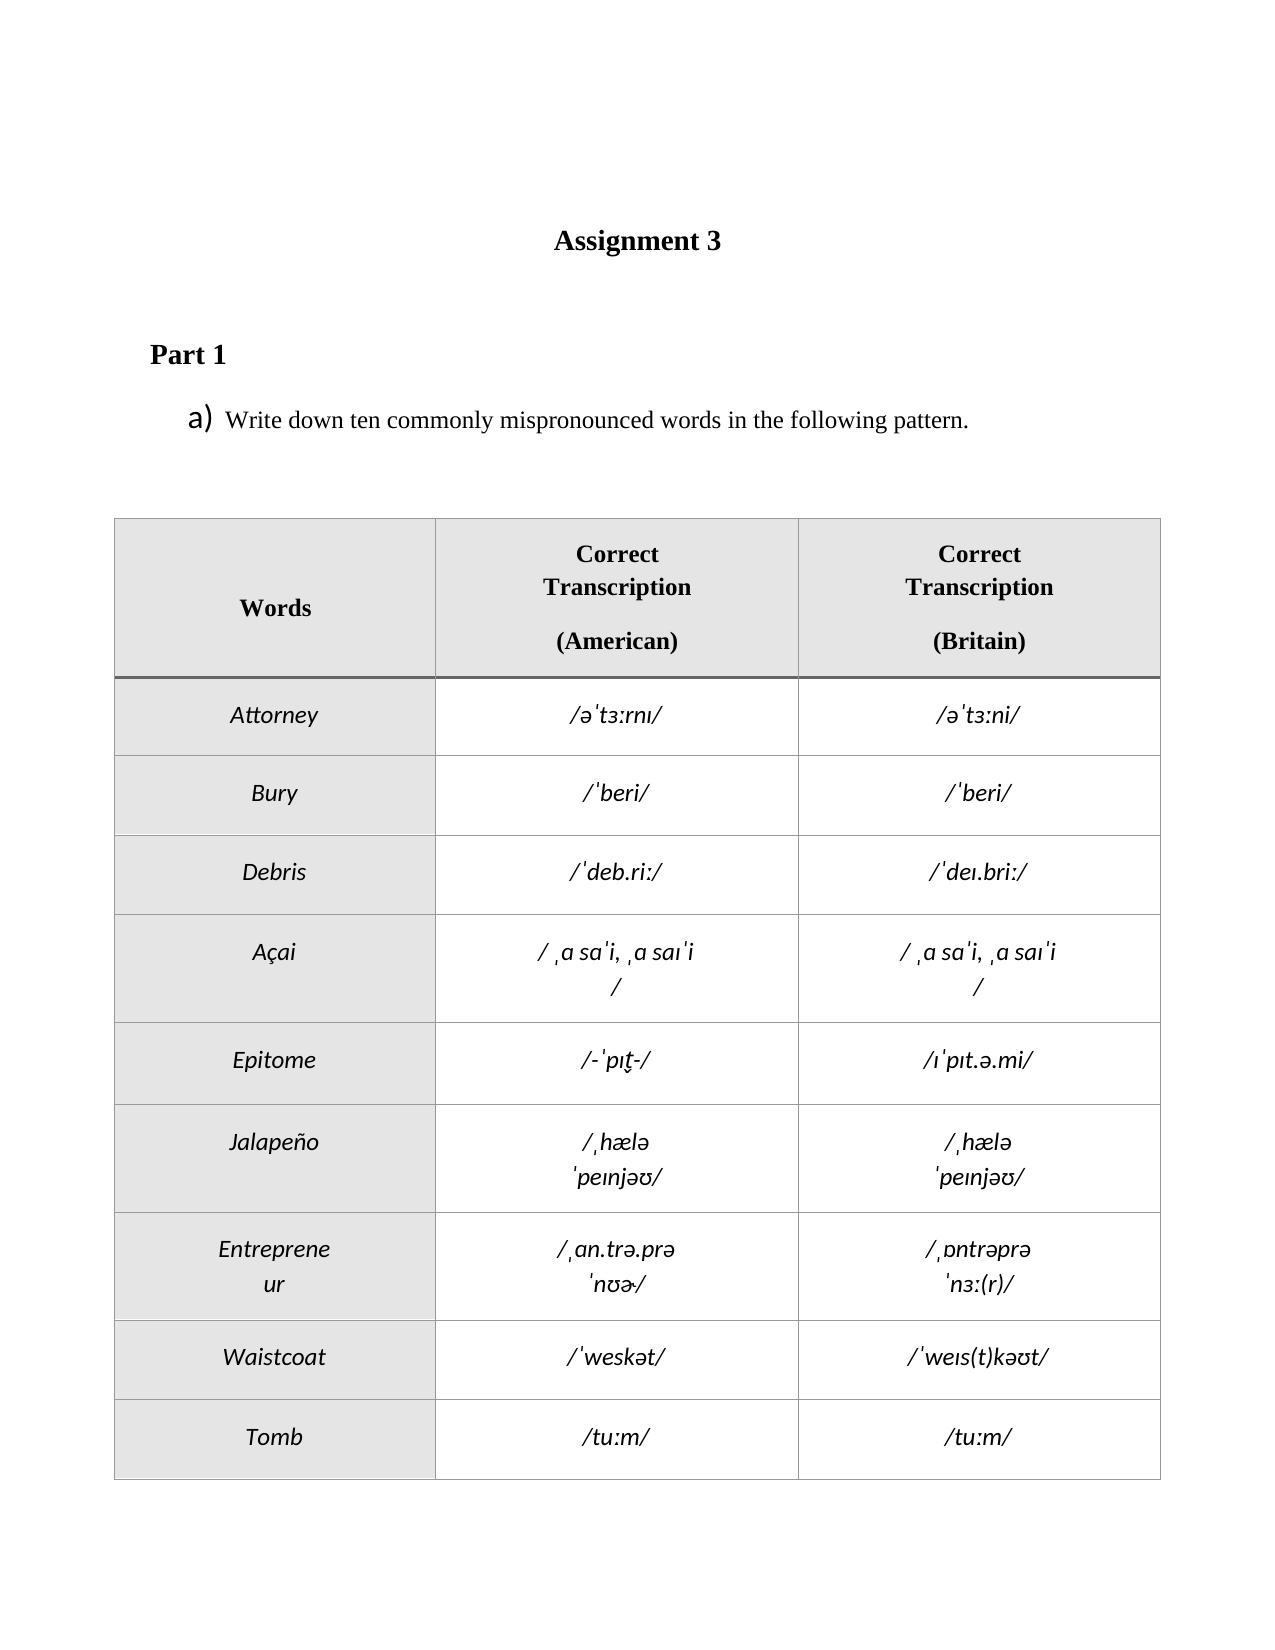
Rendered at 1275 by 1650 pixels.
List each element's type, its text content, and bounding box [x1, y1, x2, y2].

table_cell /əˈtɜːni/ [799, 679, 1160, 755]
table_cell /ˌhæləˈpeɪnjəʊ/ [799, 1105, 1160, 1212]
table_cell Tomb [115, 1400, 435, 1478]
table_cell /ˌɒntrəprəˈnɜː(r)/ [799, 1213, 1160, 1319]
table_cell Epitome [115, 1023, 435, 1104]
table_header Correct Transcription (American) [436, 519, 798, 676]
table_cell /ˈberi/ [436, 756, 798, 834]
table_cell /tuːm/ [799, 1400, 1160, 1478]
table_cell / ˌɑ sɑˈi, ˌɑ saɪˈi / [436, 915, 798, 1022]
table_cell Debris [115, 836, 435, 914]
table_cell /ˌɑn.trə.prəˈnʊɚ/ [436, 1213, 798, 1319]
table_cell Entrepreneur [115, 1213, 435, 1319]
table_cell /əˈtɜːrnɪ/ [436, 679, 798, 755]
list Write down ten commonly mispronounced words in the following pattern. [187, 396, 1125, 437]
table_cell /ˈweɪs(t)kəʊt/ [799, 1321, 1160, 1399]
table_cell /tuːm/ [436, 1400, 798, 1478]
table_cell Waistcoat [115, 1321, 435, 1399]
table_cell /ˈdeɪ.briː/ [799, 836, 1160, 914]
text Assignment 3 [150, 223, 1125, 257]
table_cell /ˌhæləˈpeɪnjəʊ/ [436, 1105, 798, 1212]
table_cell Jalapeño [115, 1105, 435, 1212]
table_header Correct Transcription (Britain) [799, 519, 1160, 676]
table_cell Attorney [115, 679, 435, 755]
table_cell / ˌɑ sɑˈi, ˌɑ saɪˈi / [799, 915, 1160, 1022]
table_cell /ˈberi/ [799, 756, 1160, 834]
table_header Words [115, 519, 435, 676]
table_cell Açai [115, 915, 435, 1022]
text Part 1 [150, 337, 1125, 370]
table_cell /ˈweskət/ [436, 1321, 798, 1399]
table_cell Bury [115, 756, 435, 834]
table_cell /-ˈpɪt̬-/ [436, 1023, 798, 1104]
table_cell /ˈdeb.riː/ [436, 836, 798, 914]
table_cell /ɪˈpɪt.ə.mi/ [799, 1023, 1160, 1104]
